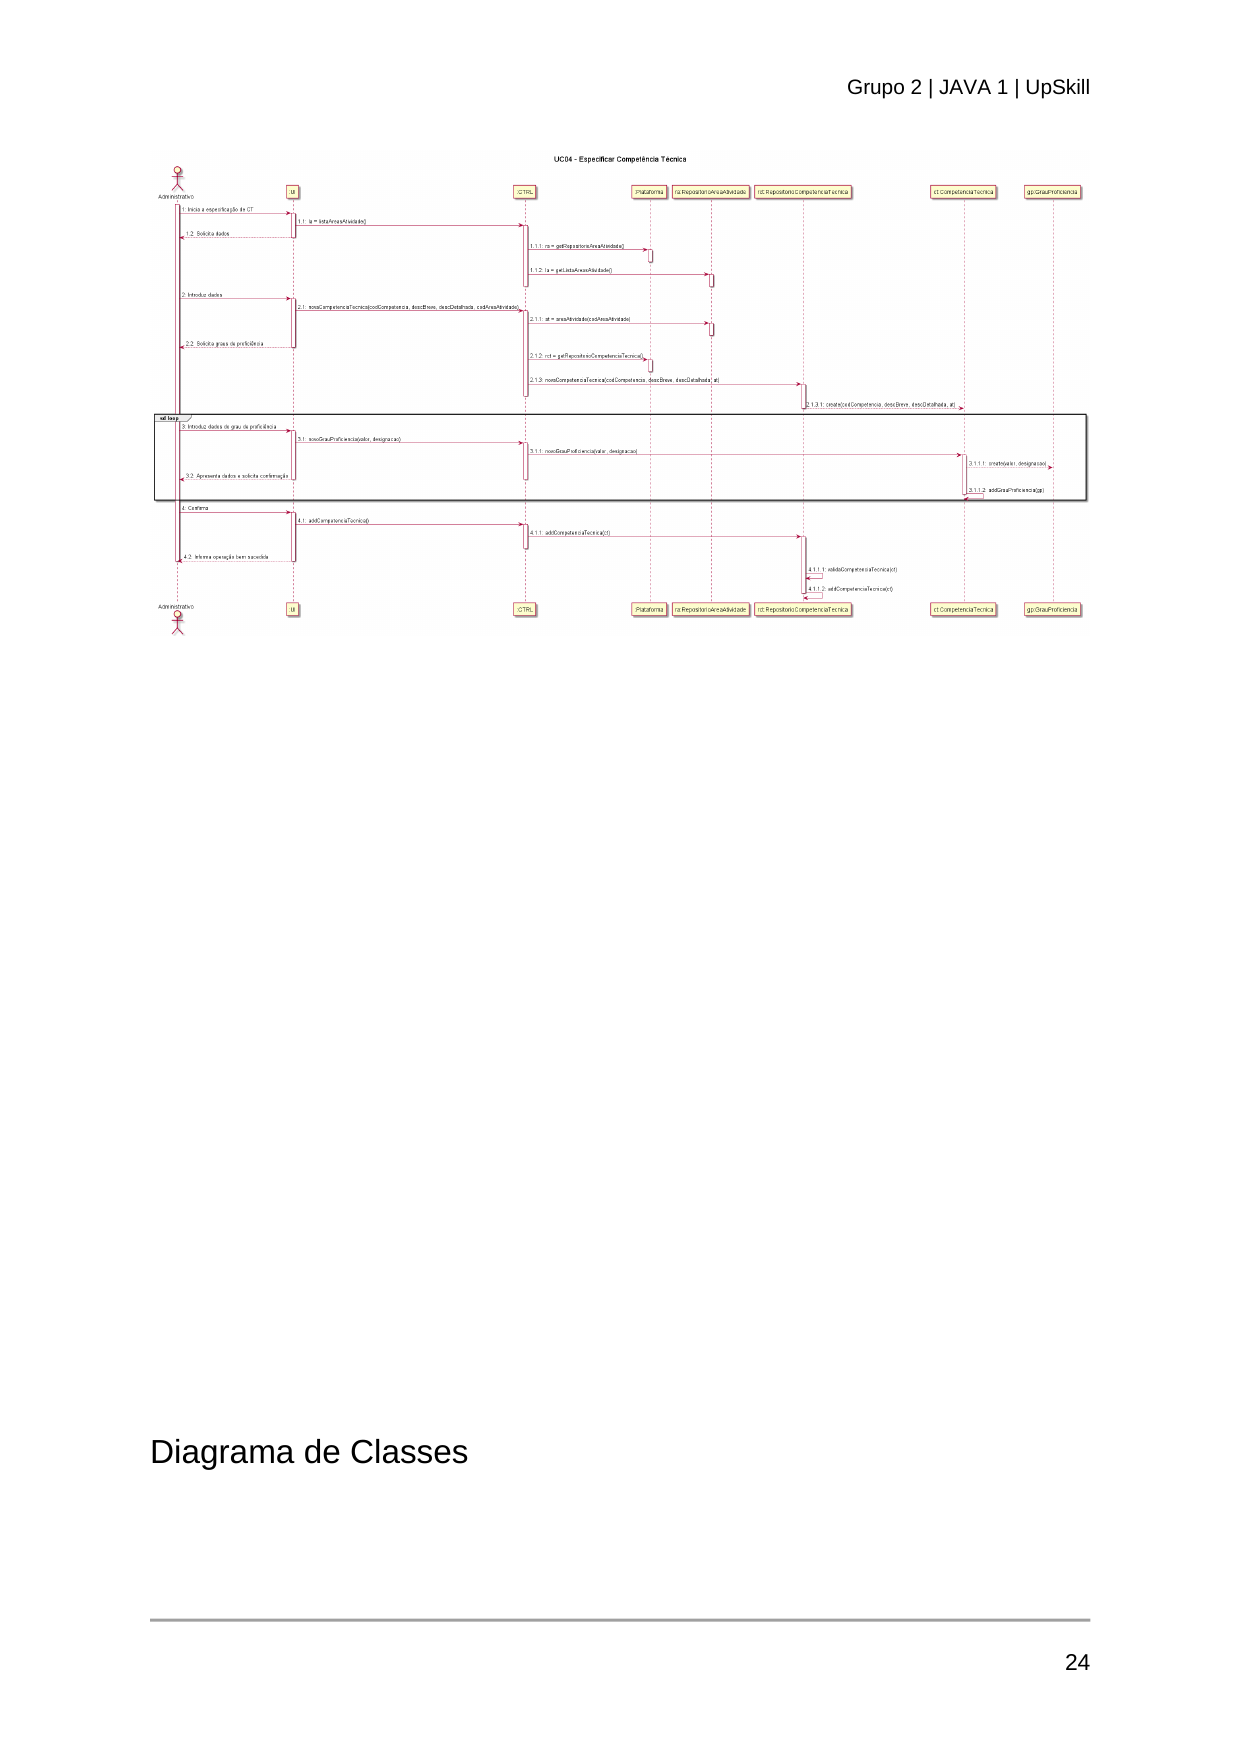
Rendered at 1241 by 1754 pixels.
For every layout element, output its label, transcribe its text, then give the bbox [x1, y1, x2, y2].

subtitle Diagrama de Classes [150, 1432, 1090, 1471]
picture [150, 150, 1091, 636]
